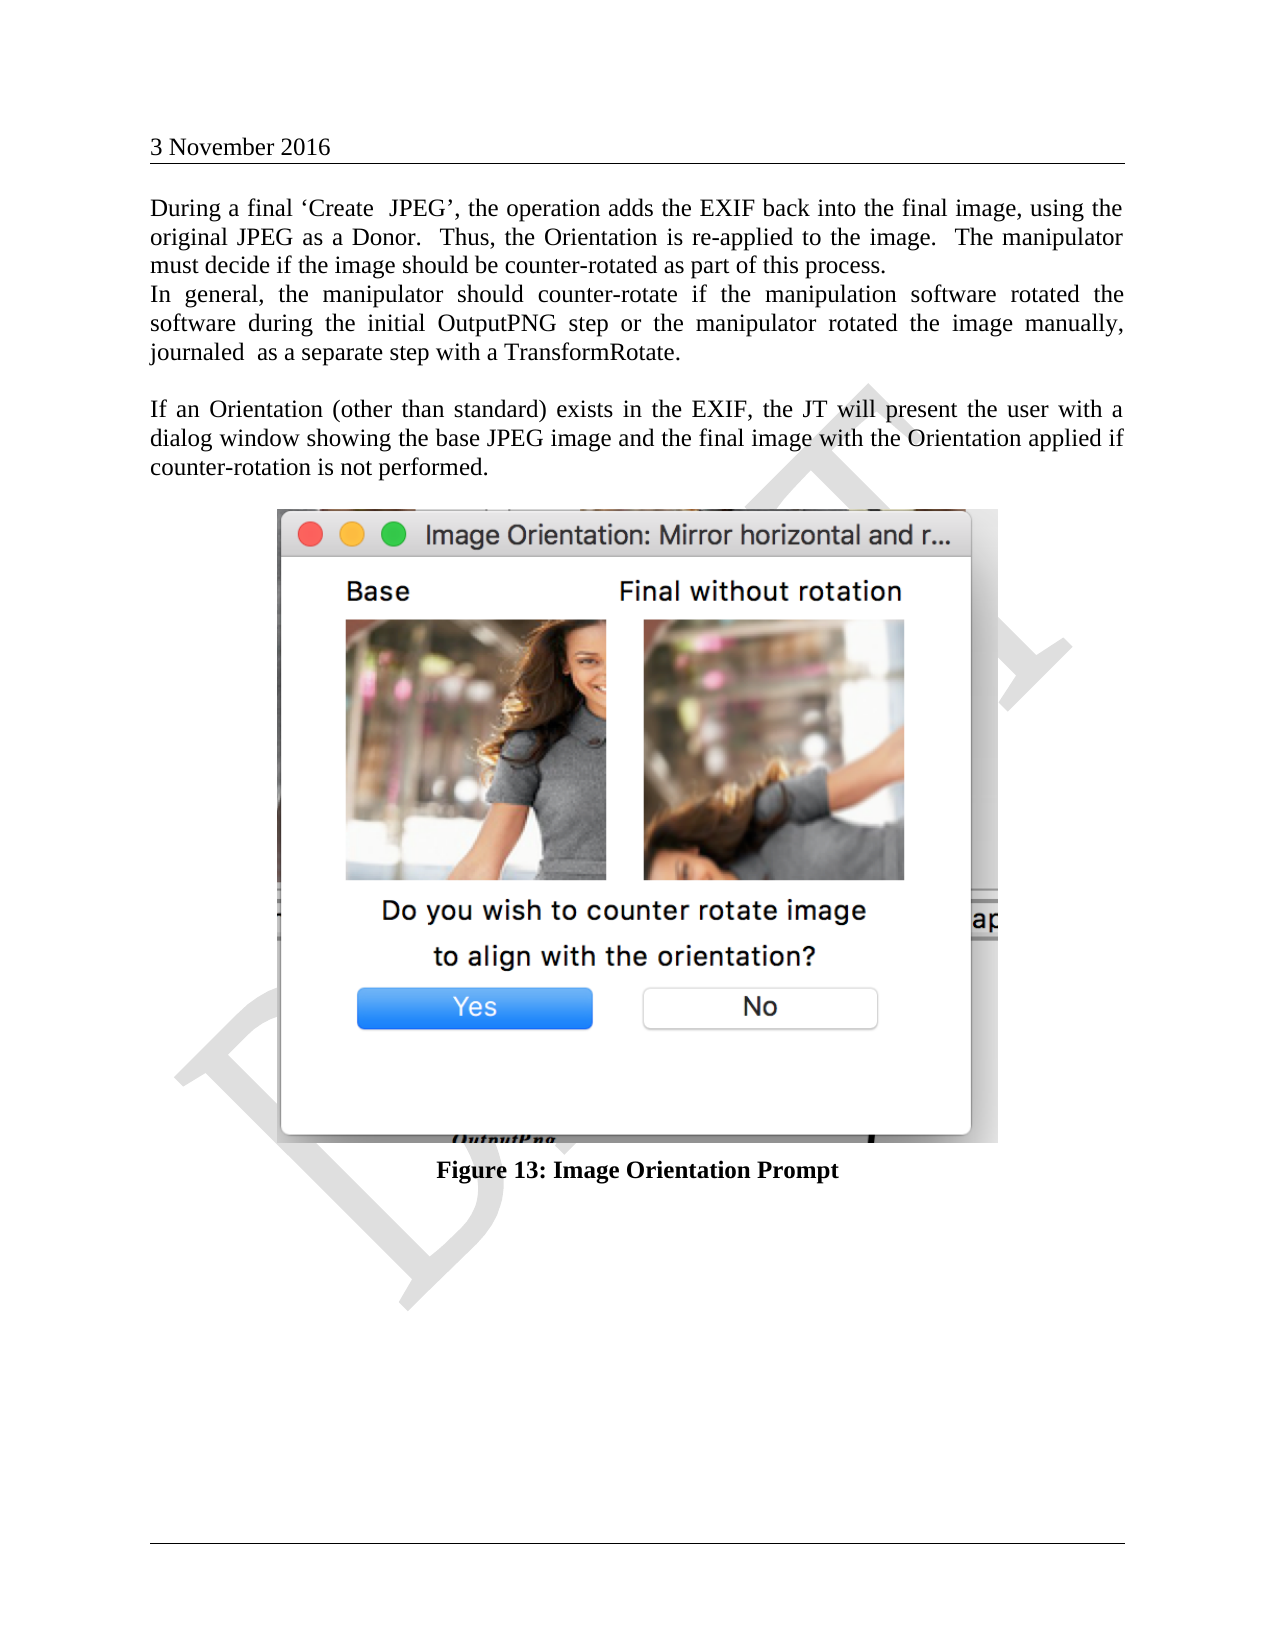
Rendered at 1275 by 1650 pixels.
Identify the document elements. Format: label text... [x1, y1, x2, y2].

text Figure 13: Image Orientation Prompt [150, 1155, 1125, 1184]
text During a final ‘Create JPEG’, the operation adds the EXIF back into the final image, using the original JPEG as a Donor. Thus, the Orientation is re-applied to the image. The manipulator must decide if the image should be counter-rotated as part of this process. [150, 193, 1125, 279]
picture [277, 509, 998, 1143]
text If an Orientation (other than standard) exists in the EXIF, the JT will present the user with a dialog window showing the base JPEG image and the final image with the Orientation applied if counter-rotation is not performed. [150, 394, 1125, 481]
text In general, the manipulator should counter-rotate if the manipulation software rotated the software during the initial OutputPNG step or the manipulator rotated the image manually, journaled as a separate step with a TransformRotate. [150, 279, 1125, 366]
